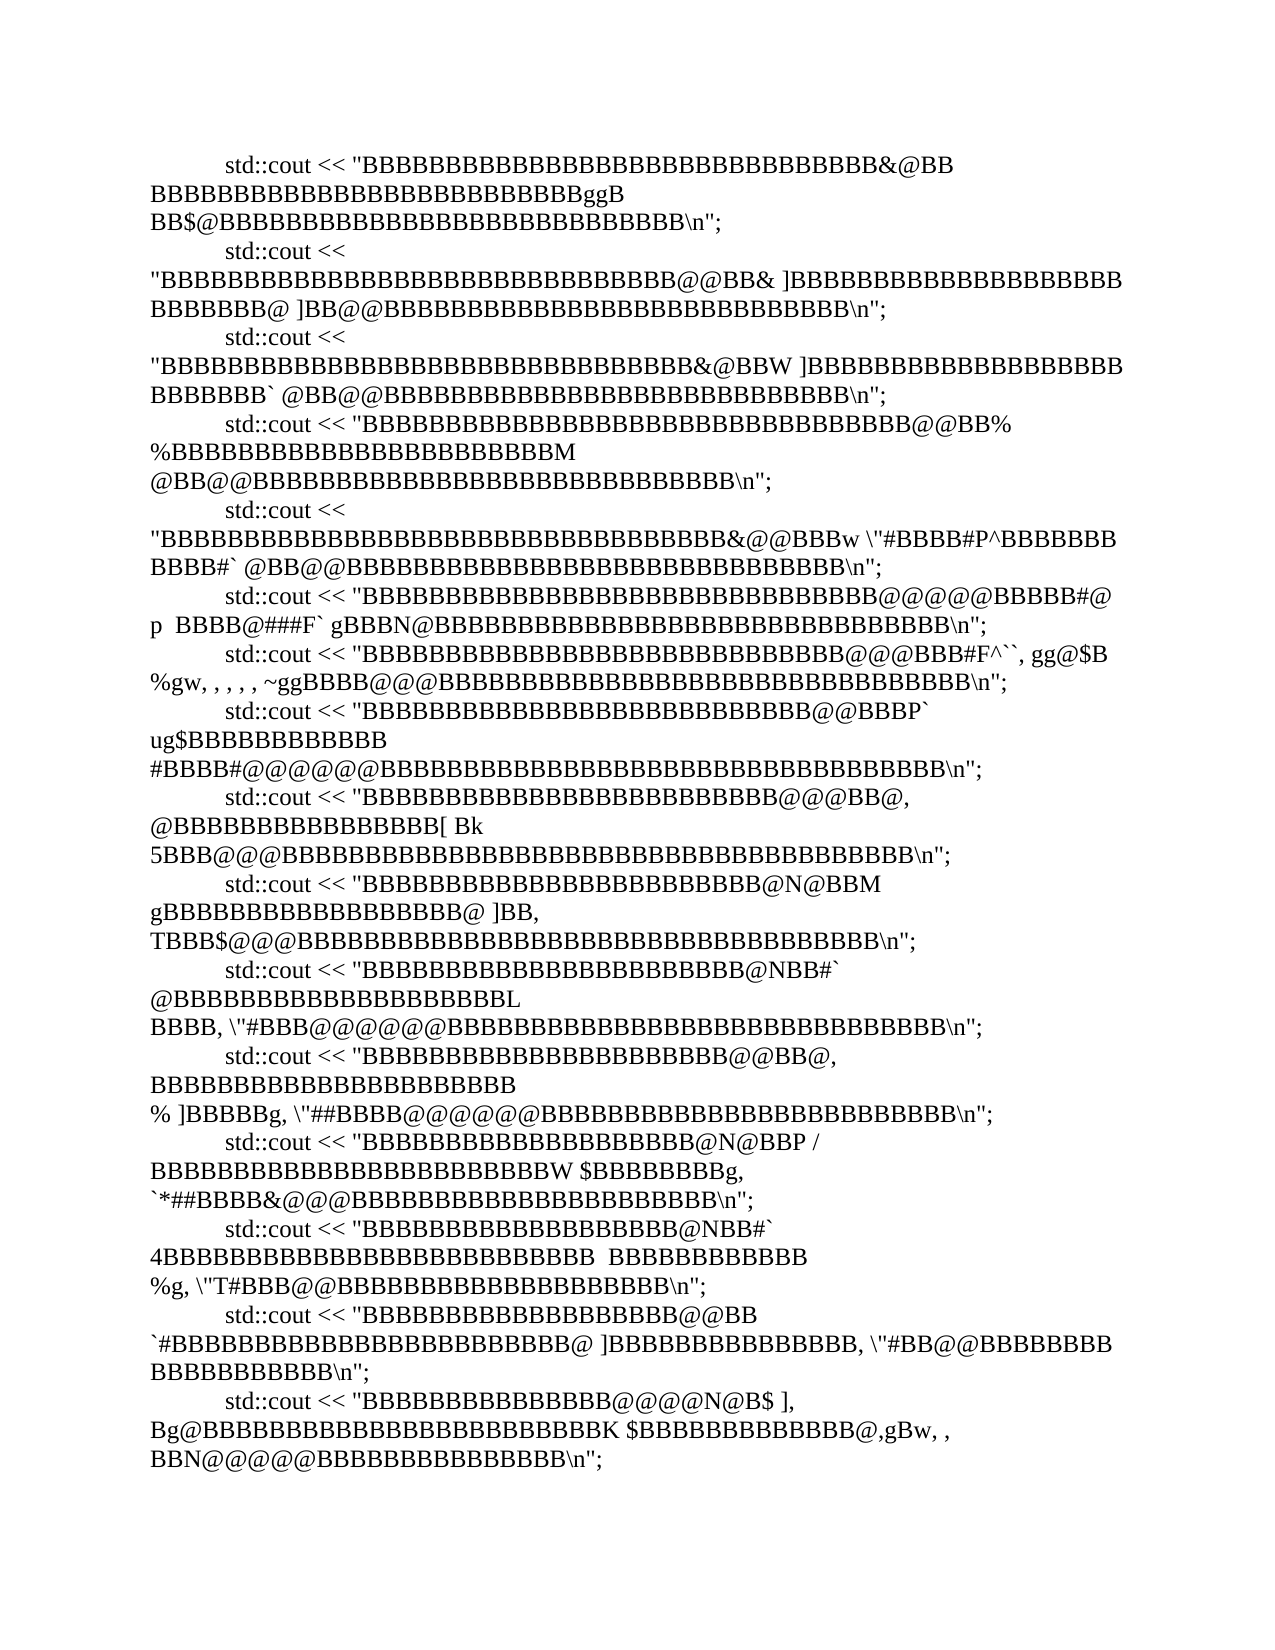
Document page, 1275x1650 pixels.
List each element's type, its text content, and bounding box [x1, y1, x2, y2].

text std::cout << "BBBBBBBBBBBBBBBBBBB@@BB `#BBBBBBBBBBBBBBBBBBBBBBBB@ ]BBBBBBBBBBBBBBB, \"#BB@@BBBBBBBBBBBBBBBBBBB\n"; [150, 1300, 1125, 1386]
text std::cout << "BBBBBBBBBBBBBBB@@@@N@B$ ], Bg@BBBBBBBBBBBBBBBBBBBBBBBBK $BBBBBBBBBBBBB@,gBw, , BBN@@@@@BBBBBBBBBBBBBBB\n"; [603, 1386, 1125, 1472]
text std::cout << "BBBBBBBBBBBBBBBBBBBBBBBB@N@BBM gBBBBBBBBBBBBBBBBBB@ ]BB, TBBB$@@@BBBBBBBBBBBBBBBBBBBBBBBBBBBBBBBBBBB\n"; [150, 869, 1125, 955]
text std::cout << "BBBBBBBBBBBBBBBBBBBBBBBBBBB@@BBBP` ug$BBBBBBBBBBBB #BBBB#@@@@@@BBBBBBBBBBBBBBBBBBBBBBBBBBBBBBBBBB\n"; [387, 696, 1125, 782]
text std::cout << "BBBBBBBBBBBBBBBBBBBBBBBBBBBBBBBBBB&@@BBBw \"#BBBB#P^BBBBBBBBBBB#` @BB@@BBBBBBBBBBBBBBBBBBBBBBBBBBBBBB\n"; [150, 495, 1125, 581]
text std::cout << "BBBBBBBBBBBBBBBBBBBBBBBBB@@@BB@, @BBBBBBBBBBBBBBBB[ Bk 5BBB@@@BBBBBBBBBBBBBBBBBBBBBBBBBBBBBBBBBBBBBB\n"; [150, 782, 1125, 869]
text std::cout << "BBBBBBBBBBBBBBBBBBBBBBBBBBBBB@@@BBB#F^``, gg@$B%gw, , , , , ~ggBBBB@@@BBBBBBBBBBBBBBBBBBBBBBBBBBBBBBBB\n"; [150, 639, 1125, 696]
text std::cout << "BBBBBBBBBBBBBBBBBBBBBBBBBBBBBBB@@@@@BBBBB#@ p BBBB@###F` gBBBN@BBBBBBBBBBBBBBBBBBBBBBBBBBBBBBB\n"; [987, 581, 1125, 639]
text std::cout << "BBBBBBBBBBBBBBBBBBBBBBB@NBB#` @BBBBBBBBBBBBBBBBBBBBL BBBB, \"#BBB@@@@@@BBBBBBBBBBBBBBBBBBBBBBBBBBBBBB\n"; [150, 955, 1125, 1041]
text std::cout << "BBBBBBBBBBBBBBBBBBB@NBB#` 4BBBBBBBBBBBBBBBBBBBBBBBBBB BBBBBBBBBBBB%g, \"T#BBB@@BBBBBBBBBBBBBBBBBBBB\n"; [150, 1214, 1125, 1300]
text std::cout << "BBBBBBBBBBBBBBBBBBBBBBBBBBBBBBBBB@@BB% %BBBBBBBBBBBBBBBBBBBBBBBM @BB@@BBBBBBBBBBBBBBBBBBBBBBBBBBBBB\n"; [150, 409, 1125, 495]
text std::cout << "BBBBBBBBBBBBBBBBBBBBBBBBBBBBBBBB&@BBW ]BBBBBBBBBBBBBBBBBBBBBBBBBB` @BB@@BBBBBBBBBBBBBBBBBBBBBBBBBBBB\n"; [150, 322, 1125, 409]
text std::cout << "BBBBBBBBBBBBBBBBBBBB@N@BBP / BBBBBBBBBBBBBBBBBBBBBBBBW $BBBBBBBBg, `*##BBBB&@@@BBBBBBBBBBBBBBBBBBBBBB\n"; [150, 1127, 1125, 1214]
text std::cout << "BBBBBBBBBBBBBBBBBBBBBBBBBBBBBBB&@BB BBBBBBBBBBBBBBBBBBBBBBBBBBggB BB$@BBBBBBBBBBBBBBBBBBBBBBBBBBBB\n"; [150, 150, 1125, 236]
text std::cout << "BBBBBBBBBBBBBBBBBBBBBBBBBBBBBBB@@BB& ]BBBBBBBBBBBBBBBBBBBBBBBBBBB@ ]BB@@BBBBBBBBBBBBBBBBBBBBBBBBBBBB\n"; [346, 236, 1125, 322]
text std::cout << "BBBBBBBBBBBBBBBBBBBBBB@@BB@, BBBBBBBBBBBBBBBBBBBBBB% ]BBBBBg, \"##BBBB@@@@@@BBBBBBBBBBBBBBBBBBBBBBBBB\n"; [517, 1041, 1125, 1127]
